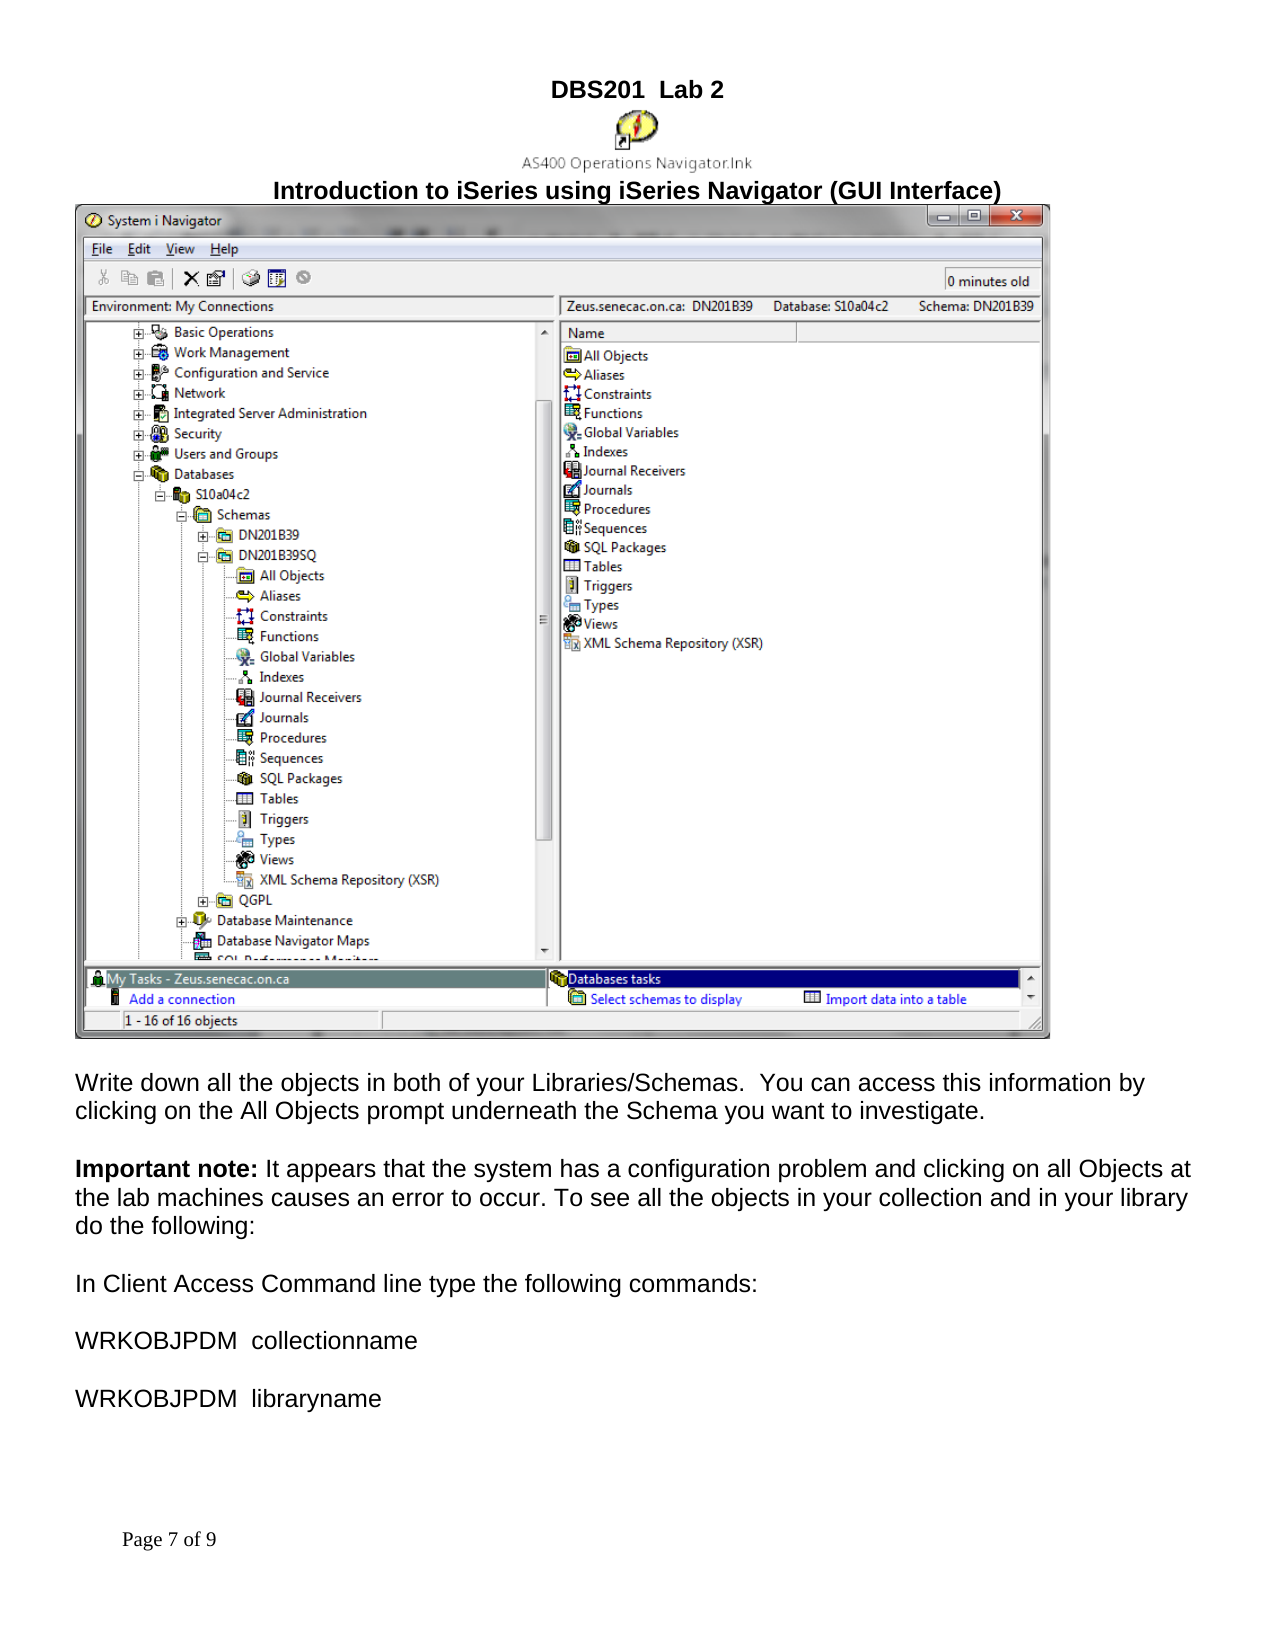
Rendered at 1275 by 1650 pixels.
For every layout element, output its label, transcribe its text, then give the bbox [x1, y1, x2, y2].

picture [75, 204, 1050, 1039]
text Important note: It appears that the system has a configuration problem and clicking on all Objects at the lab machines causes an error to occur. To see all the objects in your collection and in your library do the following: [75, 1154, 1200, 1240]
text In Client Access Command line type the following commands: [75, 1269, 1200, 1297]
text WRKOBJPDM libraryname [75, 1384, 1200, 1412]
text WRKOBJPDM collectionname [75, 1326, 1200, 1355]
text Write down all the objects in both of your Libraries/Schemas. You can access this information by clicking on the All Objects prompt underneath the Schema you want to investigate. [75, 1067, 1200, 1125]
